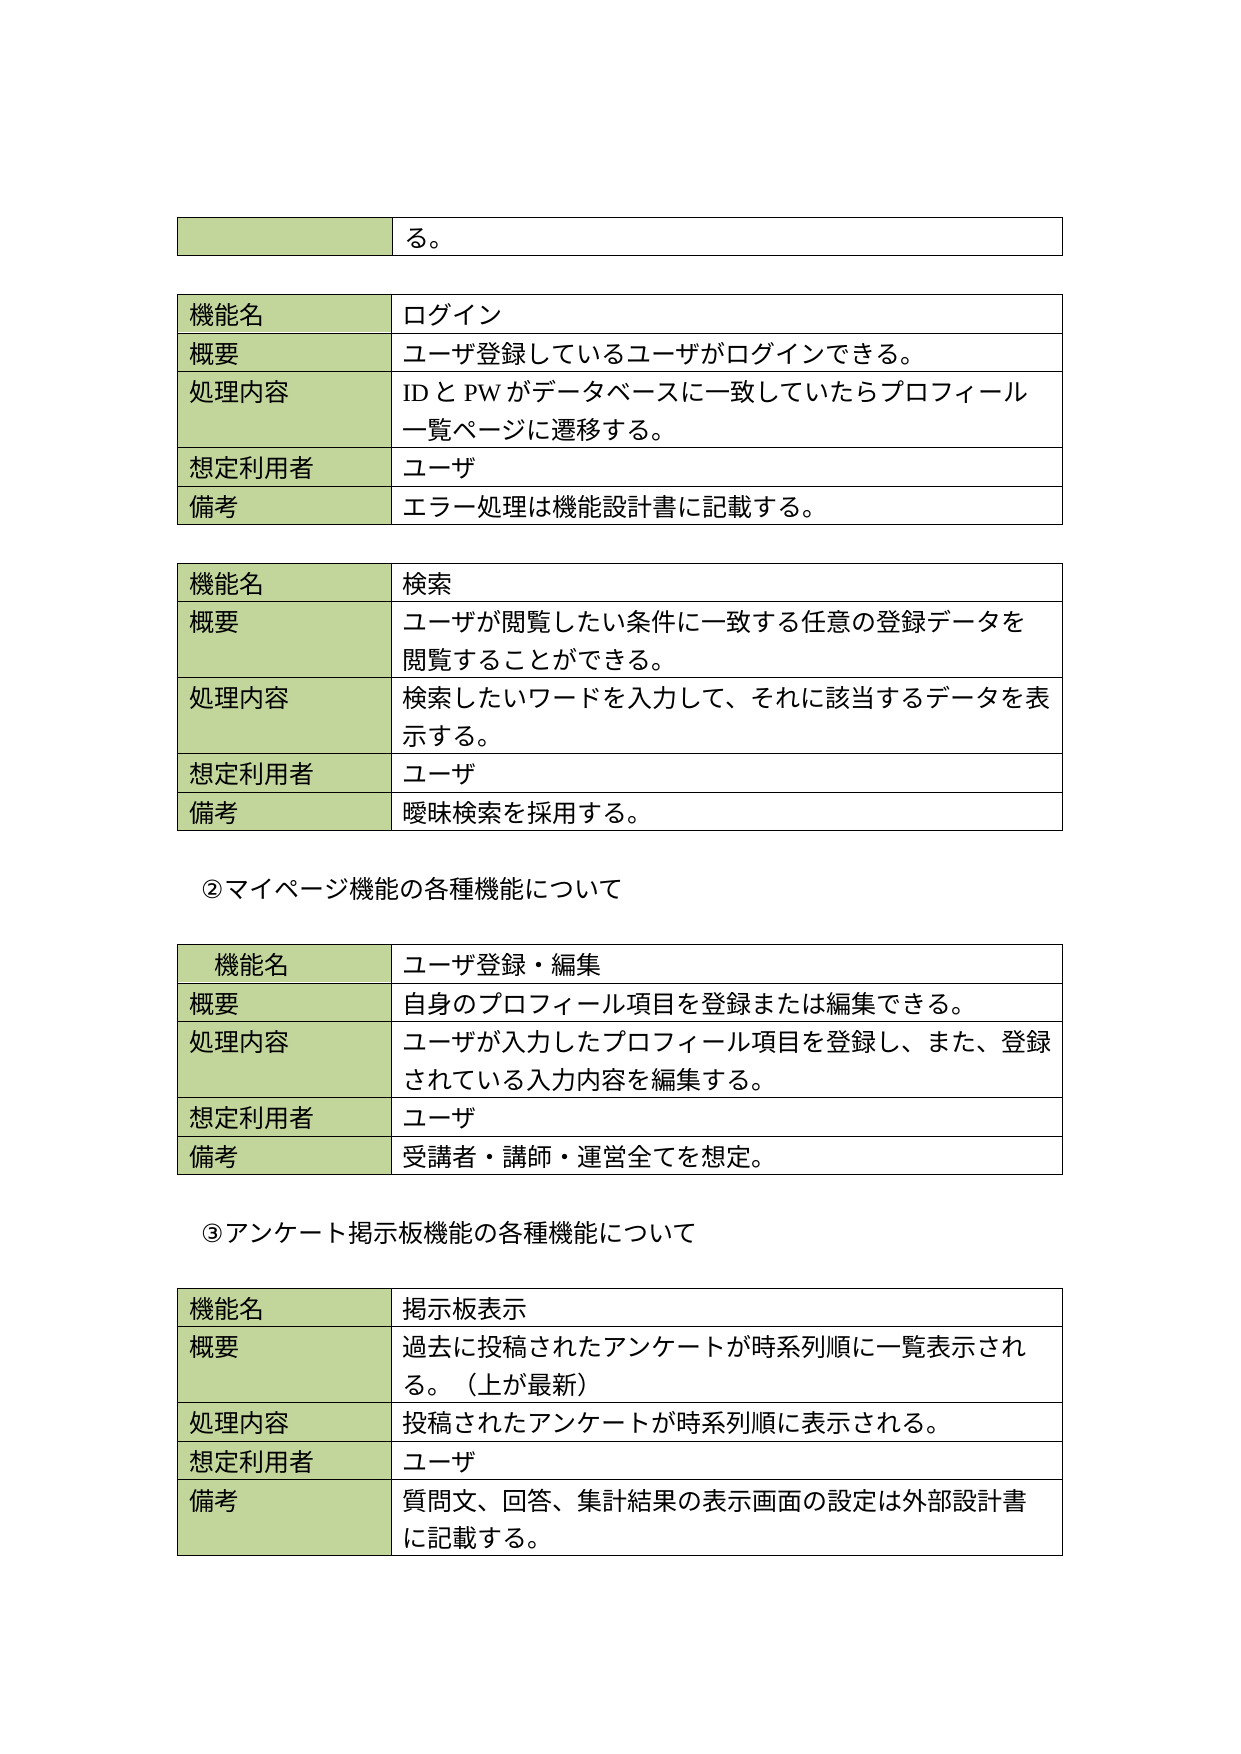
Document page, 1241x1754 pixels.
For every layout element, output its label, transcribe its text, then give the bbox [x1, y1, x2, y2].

table_cell 想定利用者 [178, 1442, 391, 1479]
table_cell 処理内容 [178, 678, 391, 753]
table_header 掲示板表示 [392, 1289, 1062, 1326]
table_cell 処理内容 [178, 372, 391, 447]
table_header 検索 [392, 564, 1062, 601]
table_cell 概要 [178, 1327, 391, 1402]
table_header ユーザ登録・編集 [392, 945, 1062, 982]
table_cell 質問文、回答、集計結果の表示画面の設定は外部設計書に記載する。 [392, 1480, 1062, 1555]
table_cell 概要 [178, 984, 391, 1021]
table_cell ユーザ [392, 1098, 1062, 1136]
table_cell ユーザ [392, 1442, 1062, 1479]
table_cell 備考 [178, 487, 391, 524]
table_cell 過去に投稿されたアンケートが時系列順に一覧表示される。（上が最新） [392, 1327, 1062, 1402]
table_cell 概要 [178, 602, 391, 677]
subtitle マイページ機能の各種機能について [201, 869, 1063, 906]
table_cell エラー処理は機能設計書に記載する。 [392, 487, 1062, 524]
table_cell 想定利用者 [178, 754, 391, 792]
table_cell 曖昧検索を採用する。 [392, 793, 1062, 830]
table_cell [393, 218, 1062, 255]
subtitle アンケート掲示板機能の各種機能について [201, 1213, 1063, 1250]
table_cell 受講者・講師・運営全てを想定。 [392, 1137, 1062, 1174]
table_cell 備考 [178, 793, 391, 830]
table_cell 自身のプロフィール項目を登録または編集できる。 [392, 984, 1062, 1021]
table_cell 処理内容 [178, 1403, 391, 1441]
table_cell ユーザ [392, 448, 1062, 486]
table_cell 備考 [178, 1480, 391, 1555]
table_header 機能名 [178, 295, 391, 332]
table_cell ユーザが閲覧したい条件に一致する任意の登録データを閲覧することができる。 [392, 602, 1062, 677]
table_cell 投稿されたアンケートが時系列順に表示される。 [392, 1403, 1062, 1441]
table_cell 想定利用者 [178, 1098, 391, 1136]
table_cell ユーザ [392, 754, 1062, 792]
table_header ログイン [392, 295, 1062, 332]
table_cell 備考 [178, 218, 392, 255]
table_cell 処理内容 [178, 1022, 391, 1097]
table_cell 備考 [178, 1137, 391, 1174]
table_cell IDとPWがデータベースに一致していたらプロフィール一覧ページに遷移する。 [392, 372, 1062, 447]
table_header 機能名 [178, 945, 391, 982]
table_cell 想定利用者 [178, 448, 391, 486]
table_header 機能名 [178, 564, 391, 601]
table_cell ユーザ登録しているユーザがログインできる。 [392, 334, 1062, 371]
table_cell 概要 [178, 334, 391, 371]
table_cell 検索したいワードを入力して、それに該当するデータを表示する。 [392, 678, 1062, 753]
table_header 機能名 [178, 1289, 391, 1326]
table_cell ユーザが入力したプロフィール項目を登録し、また、登録されている入力内容を編集する。 [392, 1022, 1062, 1097]
